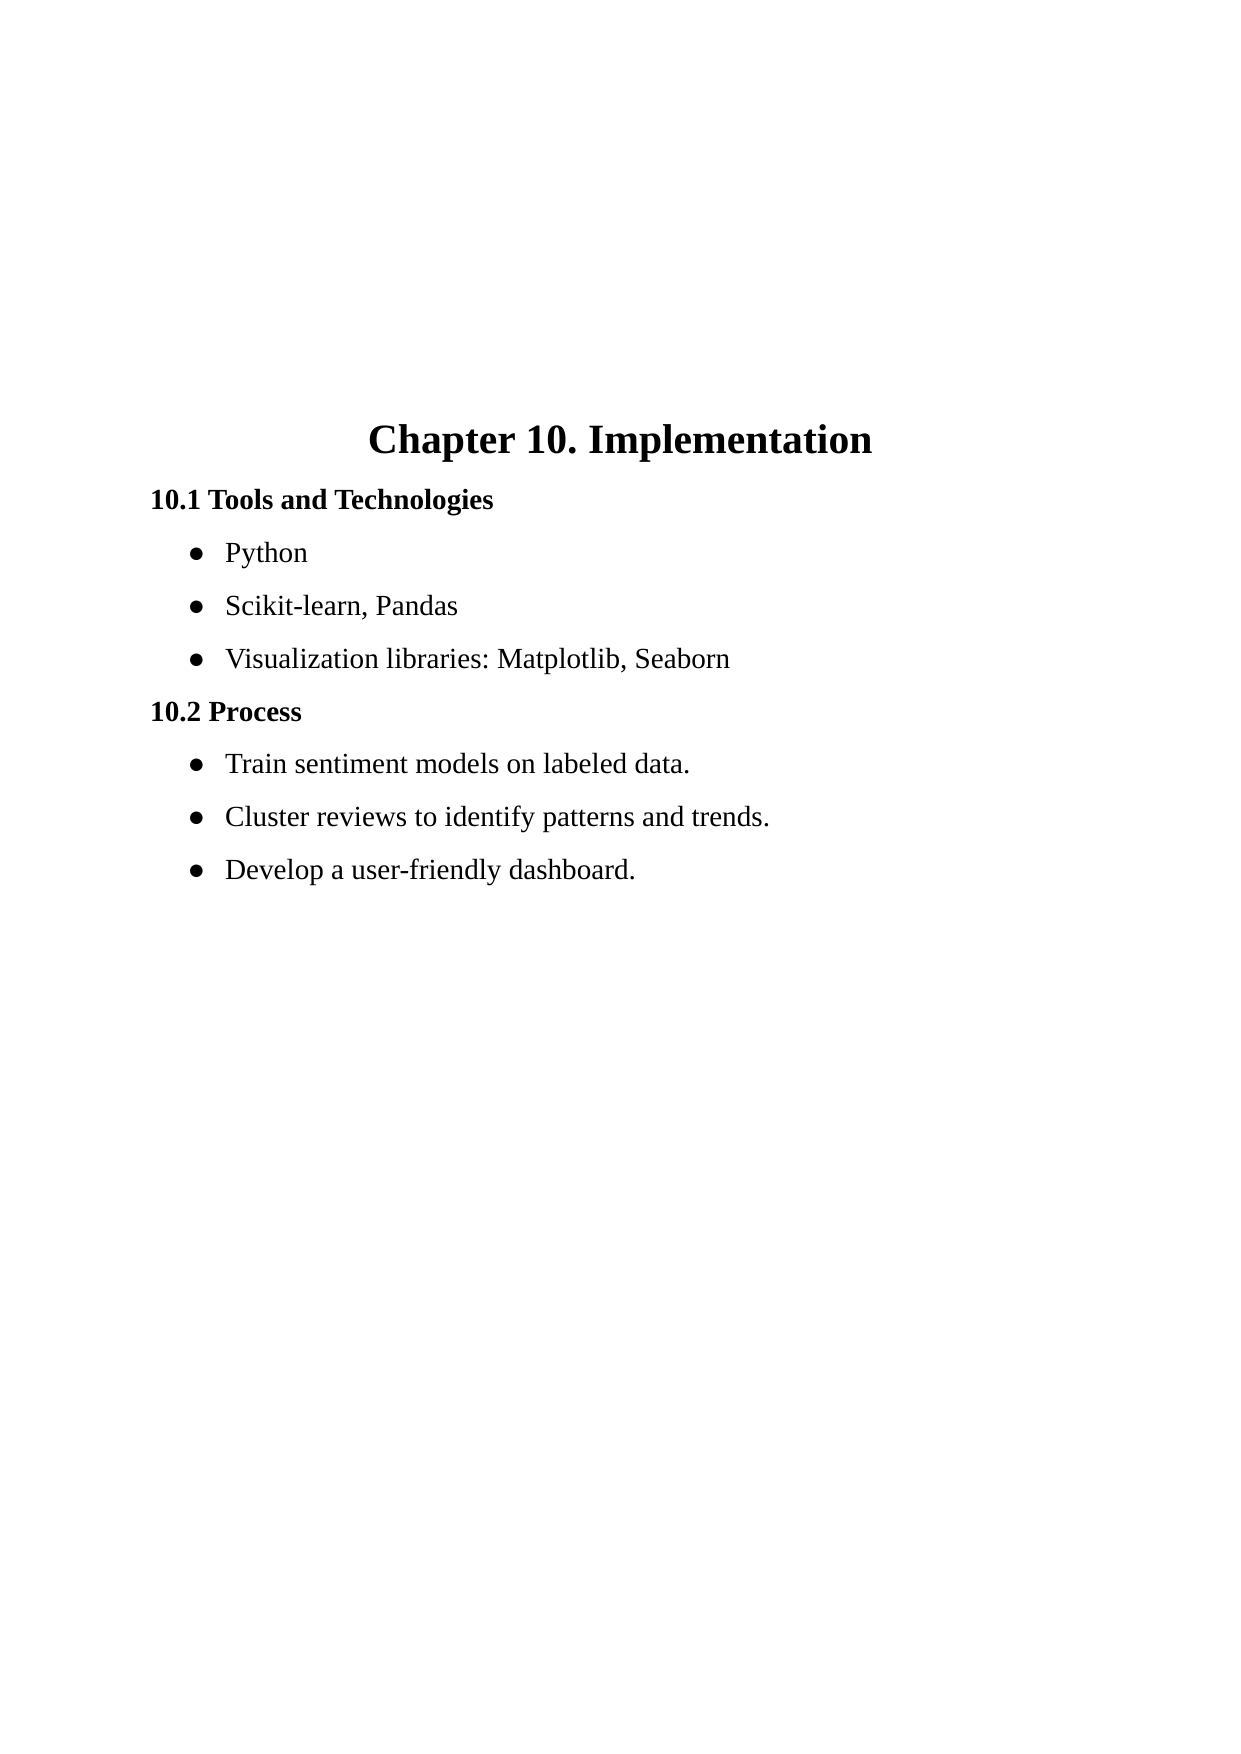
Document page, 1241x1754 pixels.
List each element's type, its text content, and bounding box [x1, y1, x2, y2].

text 10.2 Process [150, 694, 1090, 727]
list Train sentiment models on labeled data. [187, 746, 1090, 780]
list Develop a user-friendly dashboard. [187, 852, 1090, 886]
list Python [187, 535, 1090, 569]
text Chapter 10. Implementation [150, 414, 1090, 462]
list Visualization libraries: Matplotlib, Seaborn [187, 641, 1090, 674]
list Cluster reviews to identify patterns and trends. [187, 799, 1090, 833]
list Scikit-learn, Pandas [187, 588, 1090, 622]
text 10.1 Tools and Technologies [150, 482, 1090, 516]
